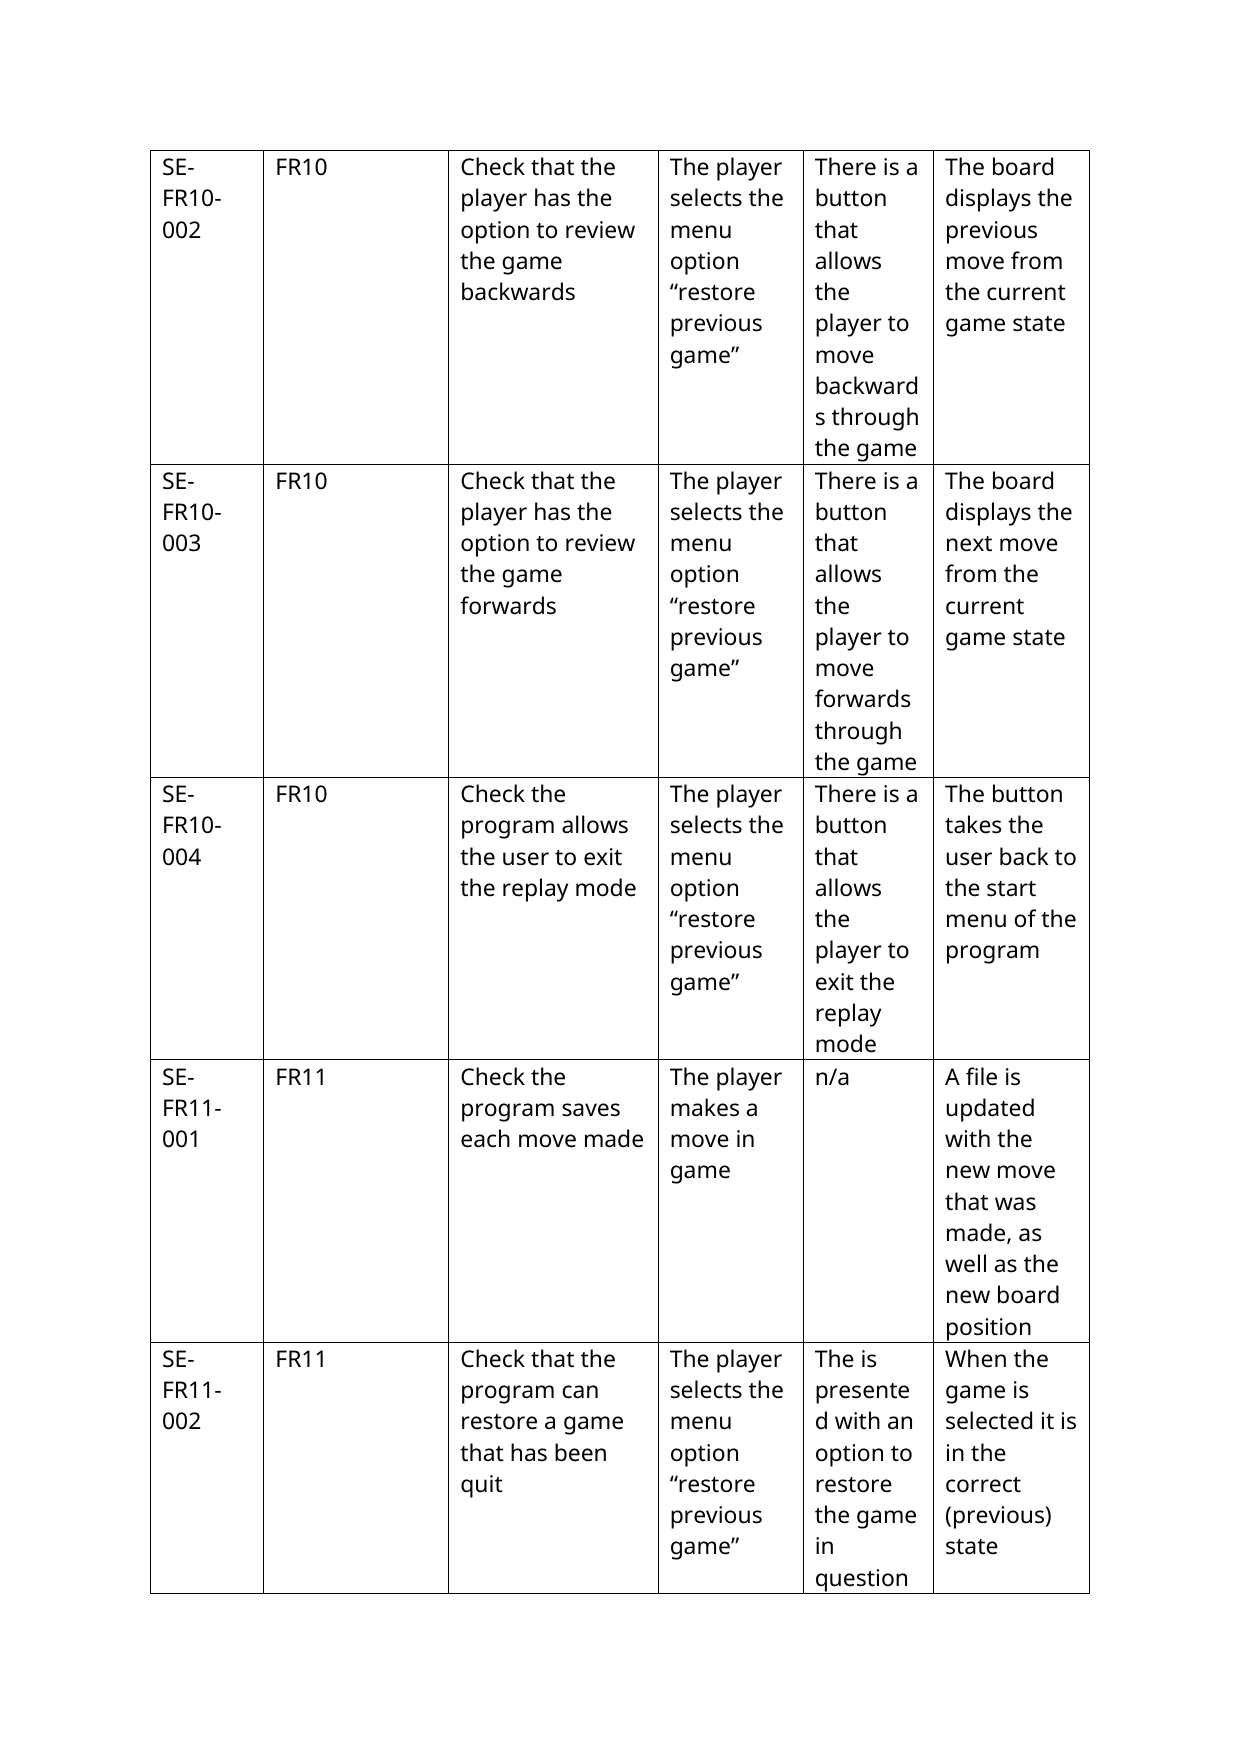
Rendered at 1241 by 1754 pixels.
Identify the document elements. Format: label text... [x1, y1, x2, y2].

table_cell The player selects the menu option “restore previous game” [659, 1343, 803, 1593]
table_cell Check the program allows the user to exit the replay mode [449, 778, 658, 1059]
table_cell Check that the player has the option to review the game forwards [449, 465, 658, 777]
table_cell The player selects the menu option “restore previous game” [659, 778, 803, 1059]
table_cell FR10 [264, 465, 448, 777]
table_cell SE-FR11-002 [151, 1343, 263, 1593]
table_cell When the game is selected it is in the correct (previous) state [934, 1343, 1089, 1593]
table_cell The is presented with an option to restore the game in question [804, 1343, 933, 1593]
table_cell FR11 [264, 1343, 448, 1593]
table_cell The board displays the previous move from the current game state [934, 151, 1089, 463]
table_cell SE-FR10-003 [151, 465, 263, 777]
table_cell There is a button that allows the player to exit the replay mode [804, 778, 933, 1059]
table_cell SE-FR10-002 [151, 151, 263, 463]
table_cell n/a [804, 1060, 933, 1342]
table_cell FR11 [264, 1060, 448, 1342]
table_cell Check that the program can restore a game that has been quit [449, 1343, 658, 1593]
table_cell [659, 151, 803, 463]
table_cell SE-FR10-004 [151, 778, 263, 1059]
table_cell FR10 [264, 778, 448, 1059]
table_cell The player makes a move in game [659, 1060, 803, 1342]
table_cell A file is updated with the new move that was made, as well as the new board position [934, 1060, 1089, 1342]
table_cell Check that the player has the option to review the game backwards [449, 151, 658, 463]
table_cell The button takes the user back to the start menu of the program [934, 778, 1089, 1059]
table_cell The board displays the next move from the current game state [934, 465, 1089, 777]
table_cell The player selects the menu option “restore previous game” [659, 465, 803, 777]
table_cell SE-FR11-001 [151, 1060, 263, 1342]
table_cell There is a button that allows the player to move forwards through the game [804, 465, 933, 777]
table_cell Check the program saves each move made [449, 1060, 658, 1342]
table_cell There is a button that allows the player to move backwards through the game [804, 151, 933, 463]
table_cell FR10 [264, 151, 448, 463]
